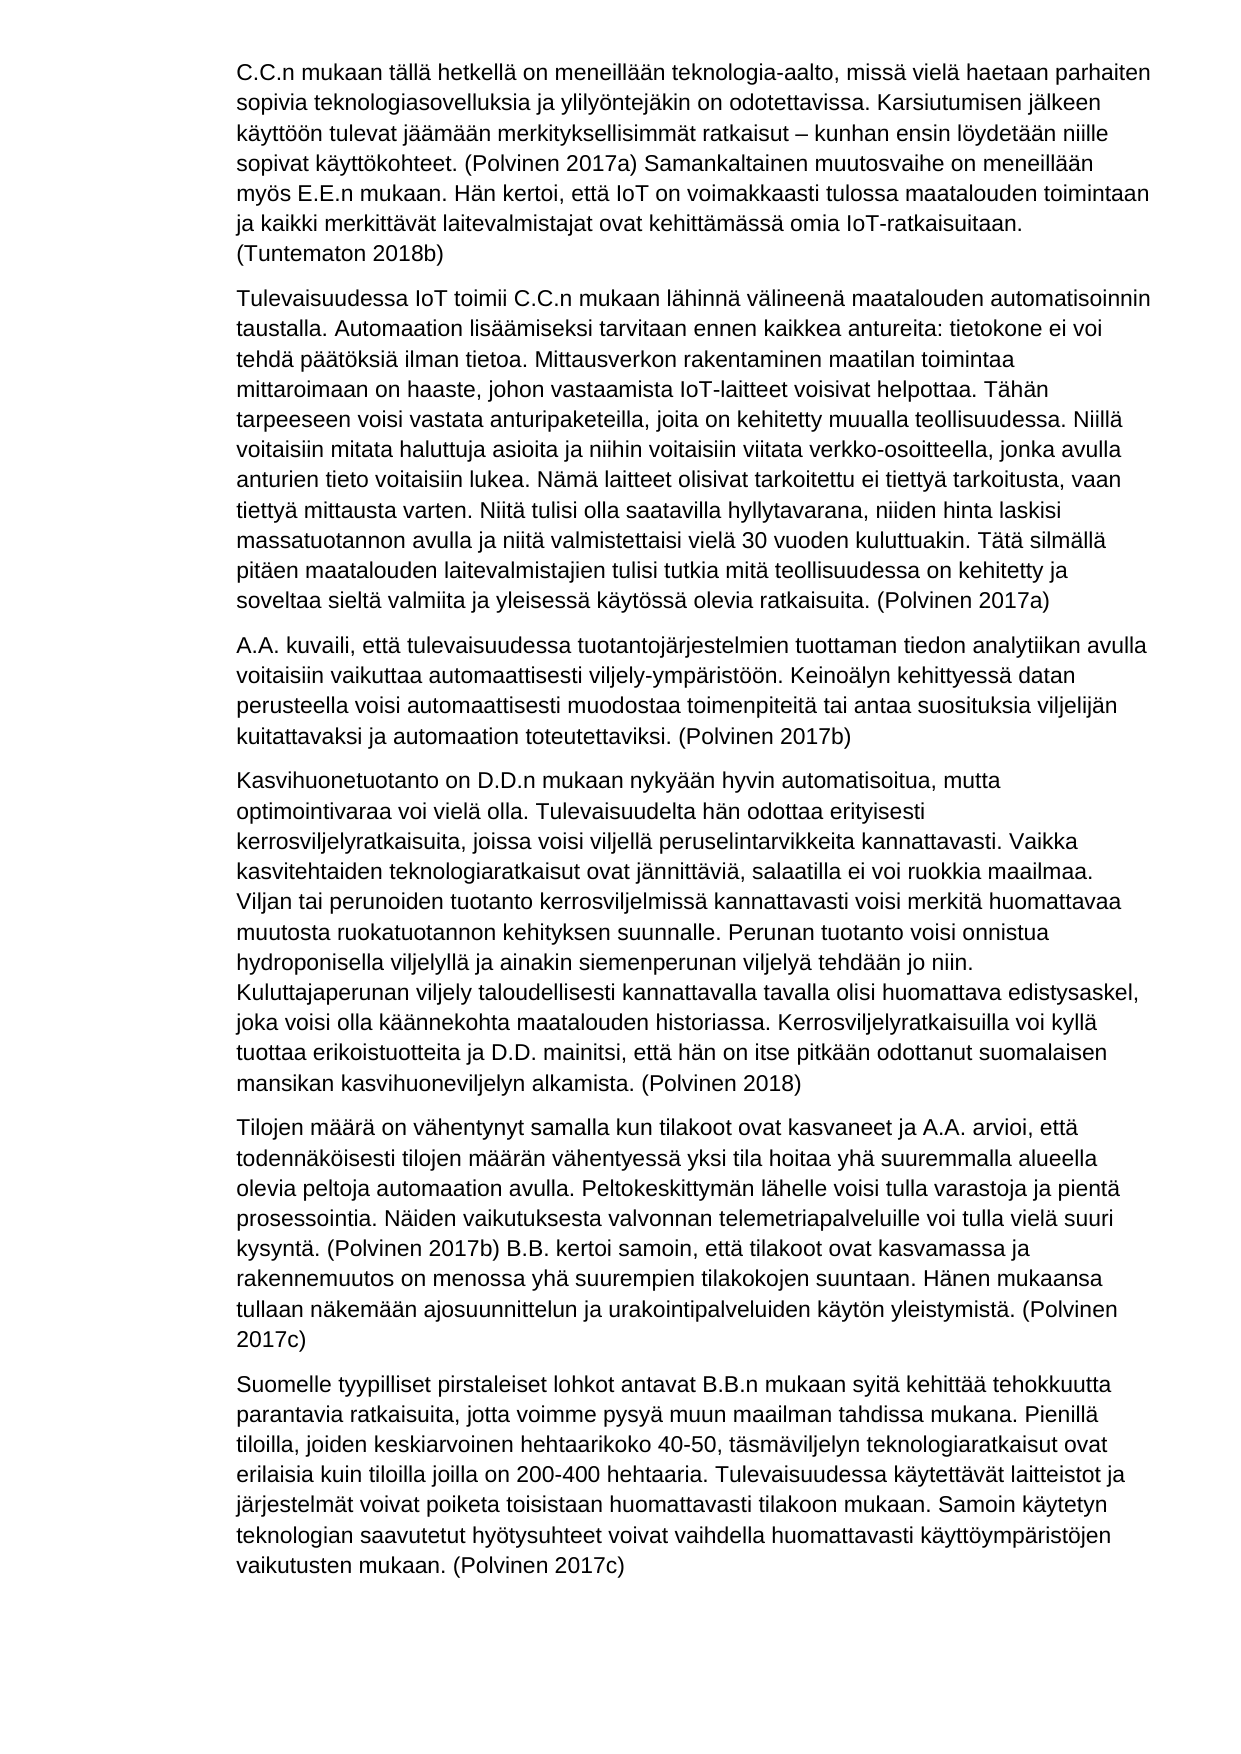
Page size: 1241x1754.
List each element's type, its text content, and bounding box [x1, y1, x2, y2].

text C.C.n mukaan tällä hetkellä on meneillään teknologia-aalto, missä vielä haetaan parhaiten sopivia teknologiasovelluksia ja ylilyöntejäkin on odotettavissa. Karsiutumisen jälkeen käyttöön tulevat jäämään merkityksellisimmät ratkaisut – kunhan ensin löydetään niille sopivat käyttökohteet. (Polvinen 2017a) Samankaltainen muutosvaihe on meneillään myös E.E.n mukaan. Hän kertoi, että IoT on voimakkaasti tulossa maatalouden toimintaan ja kaikki merkittävät laitevalmistajat ovat kehittämässä omia IoT-ratkaisuitaan. (Tuntematon 2018b) [236, 59, 1152, 267]
text Suomelle tyypilliset pirstaleiset lohkot antavat B.B.n mukaan syitä kehittää tehokkuutta parantavia ratkaisuita, jotta voimme pysyä muun maailman tahdissa mukana. Pienillä tiloilla, joiden keskiarvoinen hehtaarikoko 40-50, täsmäviljelyn teknologiaratkaisut ovat erilaisia kuin tiloilla joilla on 200-400 hehtaaria. Tulevaisuudessa käytettävät laitteistot ja järjestelmät voivat poiketa toisistaan huomattavasti tilakoon mukaan. Samoin käytetyn teknologian saavutetut hyötysuhteet voivat vaihdella huomattavasti käyttöympäristöjen vaikutusten mukaan. (Polvinen 2017c) [236, 1371, 1152, 1578]
text Kasvihuonetuotanto on D.D.n mukaan nykyään hyvin automatisoitua, mutta optimointivaraa voi vielä olla. Tulevaisuudelta hän odottaa erityisesti kerrosviljelyratkaisuita, joissa voisi viljellä peruselintarvikkeita kannattavasti. Vaikka kasvitehtaiden teknologiaratkaisut ovat jännittäviä, salaatilla ei voi ruokkia maailmaa. Viljan tai perunoiden tuotanto kerrosviljelmissä kannattavasti voisi merkitä huomattavaa muutosta ruokatuotannon kehityksen suunnalle. Perunan tuotanto voisi onnistua hydroponisella viljelyllä ja ainakin siemenperunan viljelyä tehdään jo niin. Kuluttajaperunan viljely taloudellisesti kannattavalla tavalla olisi huomattava edistysaskel, joka voisi olla käännekohta maatalouden historiassa. Kerrosviljelyratkaisuilla voi kyllä tuottaa erikoistuotteita ja D.D. mainitsi, että hän on itse pitkään odottanut suomalaisen mansikan kasvihuoneviljelyn alkamista. (Polvinen 2018) [236, 767, 1152, 1096]
text A.A. kuvaili, että tulevaisuudessa tuotantojärjestelmien tuottaman tiedon analytiikan avulla voitaisiin vaikuttaa automaattisesti viljely-ympäristöön. Keinoälyn kehittyessä datan perusteella voisi automaattisesti muodostaa toimenpiteitä tai antaa suosituksia viljelijän kuitattavaksi ja automaation toteutettaviksi. (Polvinen 2017b) [236, 632, 1152, 749]
text Tilojen määrä on vähentynyt samalla kun tilakoot ovat kasvaneet ja A.A. arvioi, että todennäköisesti tilojen määrän vähentyessä yksi tila hoitaa yhä suuremmalla alueella olevia peltoja automaation avulla. Peltokeskittymän lähelle voisi tulla varastoja ja pientä prosessointia. Näiden vaikutuksesta valvonnan telemetriapalveluille voi tulla vielä suuri kysyntä. (Polvinen 2017b) B.B. kertoi samoin, että tilakoot ovat kasvamassa ja rakennemuutos on menossa yhä suurempien tilakokojen suuntaan. Hänen mukaansa tullaan näkemään ajosuunnittelun ja urakointipalveluiden käytön yleistymistä. (Polvinen 2017c) [236, 1114, 1152, 1352]
text Tulevaisuudessa IoT toimii C.C.n mukaan lähinnä välineenä maatalouden automatisoinnin taustalla. Automaation lisäämiseksi tarvitaan ennen kaikkea antureita: tietokone ei voi tehdä päätöksiä ilman tietoa. Mittausverkon rakentaminen maatilan toimintaa mittaroimaan on haaste, johon vastaamista IoT-laitteet voisivat helpottaa. Tähän tarpeeseen voisi vastata anturipaketeilla, joita on kehitetty muualla teollisuudessa. Niillä voitaisiin mitata haluttuja asioita ja niihin voitaisiin viitata verkko-osoitteella, jonka avulla anturien tieto voitaisiin lukea. Nämä laitteet olisivat tarkoitettu ei tiettyä tarkoitusta, vaan tiettyä mittausta varten. Niitä tulisi olla saatavilla hyllytavarana, niiden hinta laskisi massatuotannon avulla ja niitä valmistettaisi vielä 30 vuoden kuluttuakin. Tätä silmällä pitäen maatalouden laitevalmistajien tulisi tutkia mitä teollisuudessa on kehitetty ja soveltaa sieltä valmiita ja yleisessä käytössä olevia ratkaisuita. (Polvinen 2017a) [236, 285, 1152, 613]
